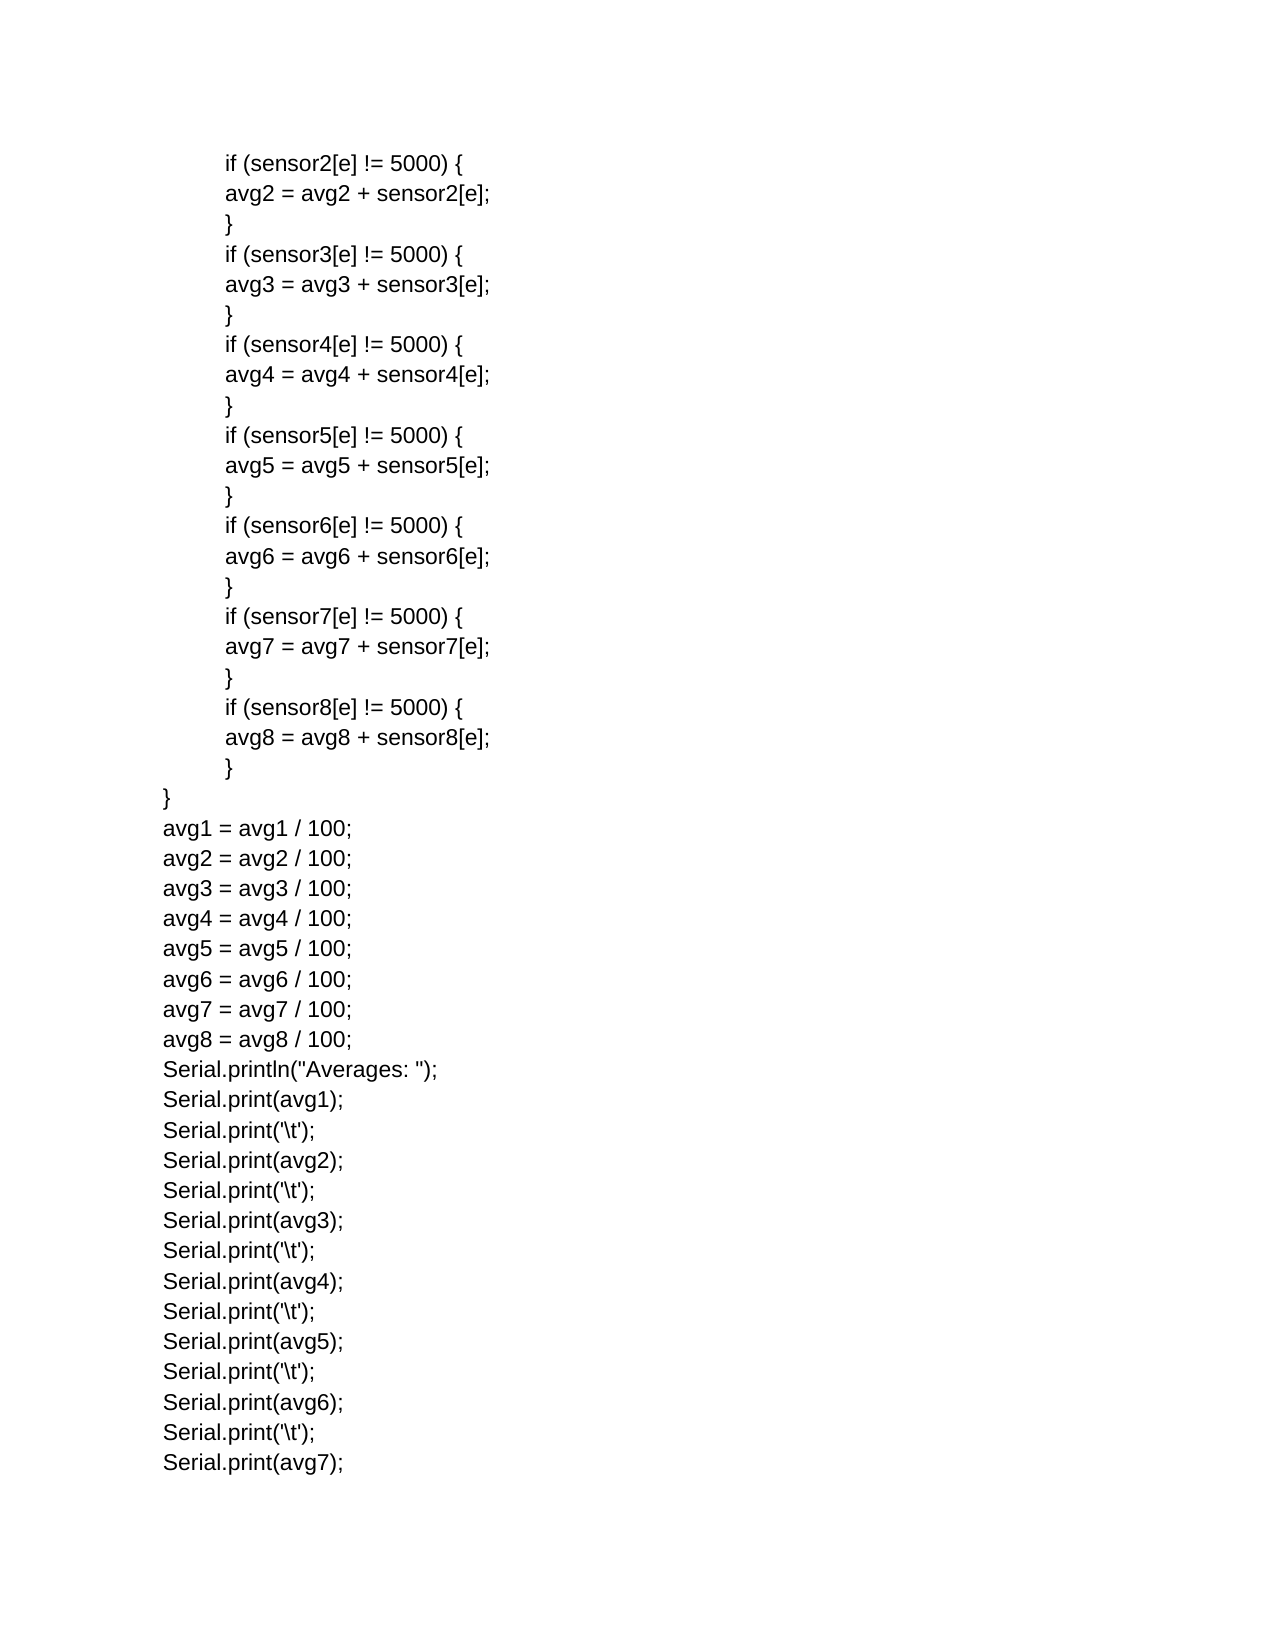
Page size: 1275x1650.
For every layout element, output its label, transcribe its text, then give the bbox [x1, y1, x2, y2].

text avg7 = avg7 + sensor7[e]; [150, 633, 1125, 660]
text avg2 = avg2 + sensor2[e]; [150, 180, 1125, 207]
text } [150, 663, 1125, 690]
text avg3 = avg3 / 100; [150, 875, 1125, 901]
text if (sensor8[e] != 5000) { [150, 694, 1125, 720]
text Serial.print(avg1); [150, 1086, 1125, 1113]
text avg1 = avg1 / 100; [150, 814, 1125, 841]
text Serial.print(avg7); [150, 1449, 1125, 1475]
text Serial.print(avg6); [150, 1388, 1125, 1415]
text } [150, 573, 1125, 599]
text Serial.print('\t'); [150, 1298, 1125, 1324]
text } [150, 482, 1125, 509]
text Serial.print('\t'); [150, 1419, 1125, 1445]
text avg6 = avg6 / 100; [150, 966, 1125, 992]
text if (sensor7[e] != 5000) { [150, 603, 1125, 629]
text avg2 = avg2 / 100; [150, 845, 1125, 871]
text Serial.print(avg4); [150, 1268, 1125, 1294]
text } [150, 301, 1125, 327]
text Serial.print('\t'); [150, 1237, 1125, 1264]
text avg3 = avg3 + sensor3[e]; [150, 271, 1125, 297]
text if (sensor6[e] != 5000) { [150, 512, 1125, 539]
text } [150, 754, 1125, 781]
text Serial.print('\t'); [150, 1117, 1125, 1143]
text Serial.print('\t'); [150, 1358, 1125, 1385]
text avg5 = avg5 / 100; [150, 935, 1125, 962]
text Serial.print('\t'); [150, 1177, 1125, 1203]
text if (sensor5[e] != 5000) { [150, 422, 1125, 448]
text avg5 = avg5 + sensor5[e]; [150, 452, 1125, 478]
text if (sensor3[e] != 5000) { [150, 241, 1125, 267]
text Serial.print(avg3); [150, 1207, 1125, 1234]
text avg8 = avg8 / 100; [150, 1026, 1125, 1052]
text avg6 = avg6 + sensor6[e]; [150, 543, 1125, 569]
text avg7 = avg7 / 100; [150, 996, 1125, 1022]
text Serial.println("Averages: "); [150, 1056, 1125, 1083]
text Serial.print(avg2); [150, 1147, 1125, 1173]
text if (sensor2[e] != 5000) { [150, 150, 1125, 176]
text avg4 = avg4 + sensor4[e]; [150, 361, 1125, 388]
text avg4 = avg4 / 100; [150, 905, 1125, 932]
text } [150, 784, 1125, 811]
text if (sensor4[e] != 5000) { [150, 331, 1125, 358]
text Serial.print(avg5); [150, 1328, 1125, 1354]
text } [150, 392, 1125, 418]
text avg8 = avg8 + sensor8[e]; [150, 724, 1125, 750]
text } [150, 210, 1125, 237]
